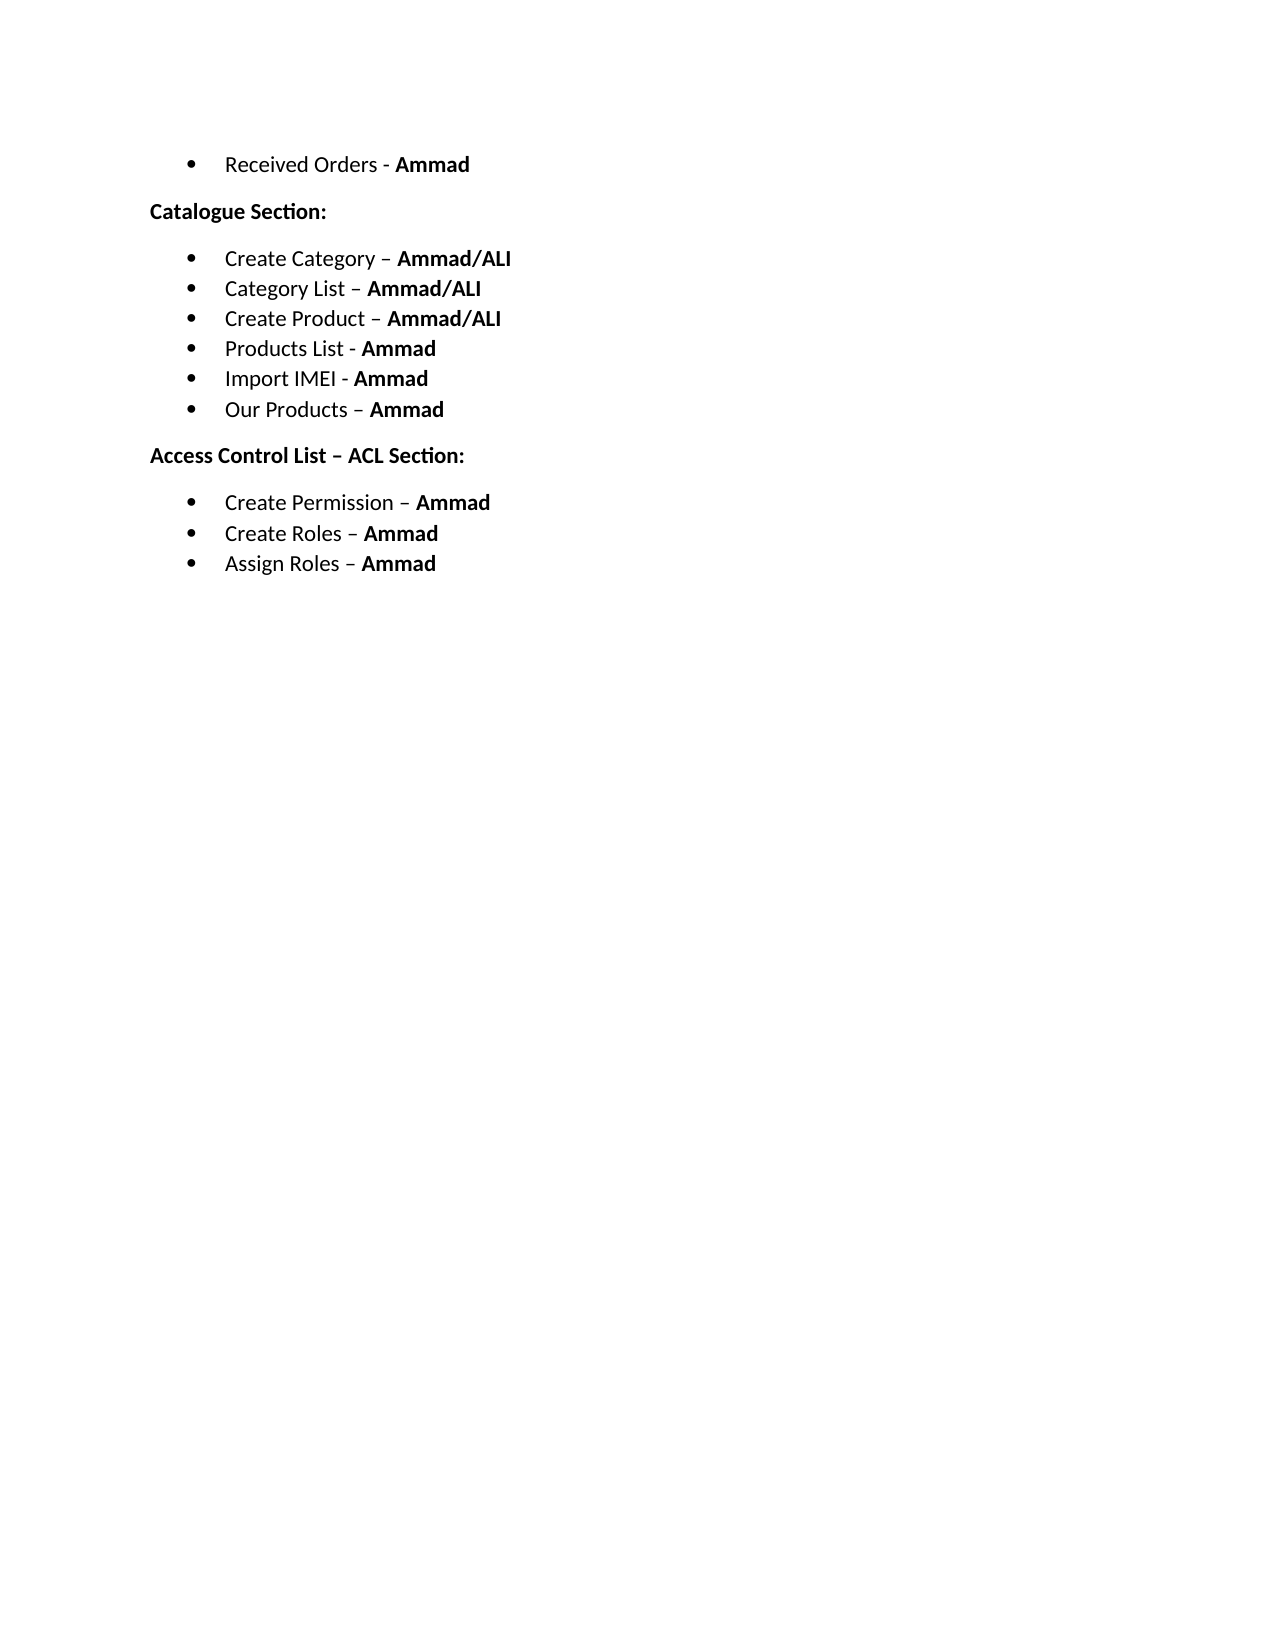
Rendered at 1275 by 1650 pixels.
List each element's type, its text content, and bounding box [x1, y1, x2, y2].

list Import IMEI - Ammad [187, 364, 1125, 393]
list Create Permission – Ammad [187, 488, 1125, 517]
list Received Orders - Ammad [187, 150, 1125, 178]
list Create Roles – Ammad [187, 519, 1125, 547]
list Products List - Ammad [187, 334, 1125, 362]
list Create Product – Ammad/ALI [187, 304, 1125, 332]
list Our Products – Ammad [187, 395, 1125, 423]
list Assign Roles – Ammad [187, 549, 1125, 577]
text Access Control List – ACL Section: [150, 442, 1125, 470]
list Create Category – Ammad/ALI [187, 244, 1125, 272]
list Category List – Ammad/ALI [187, 274, 1125, 302]
text Catalogue Section: [150, 197, 1125, 225]
